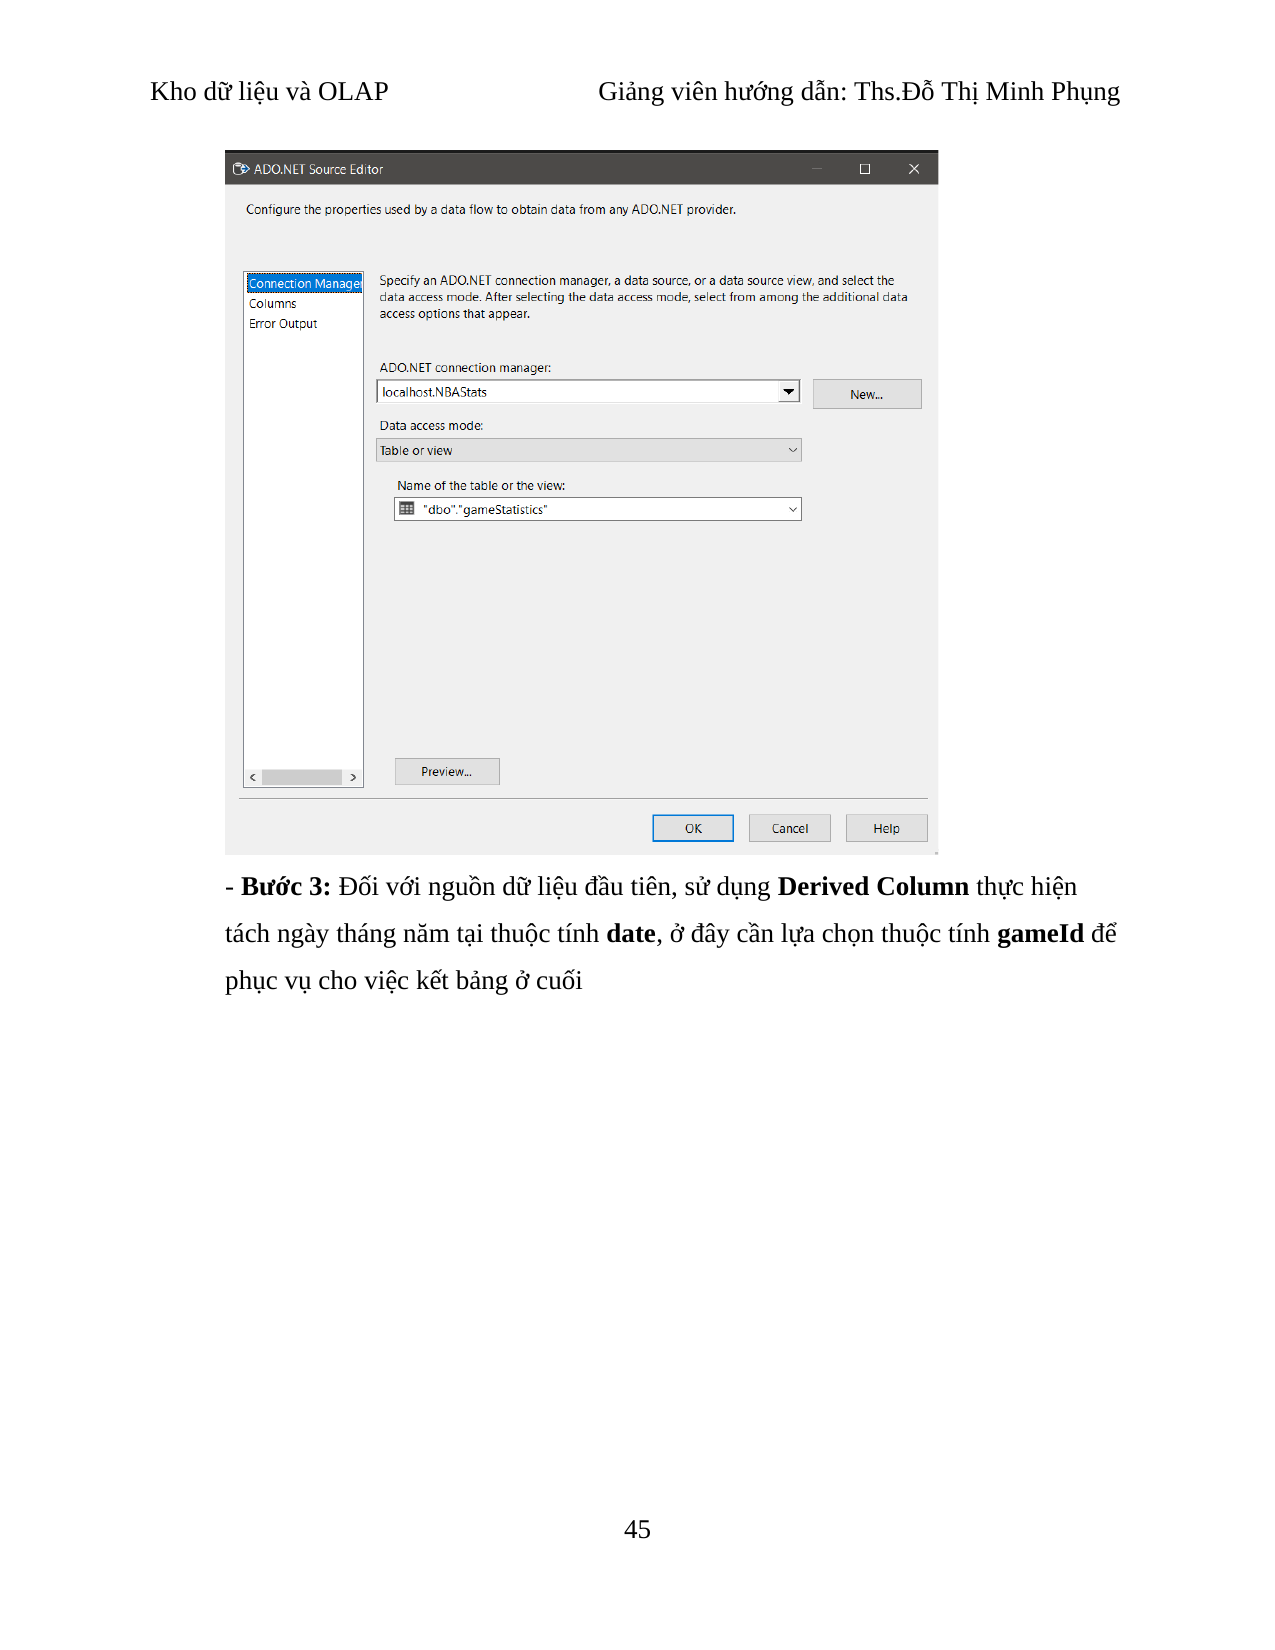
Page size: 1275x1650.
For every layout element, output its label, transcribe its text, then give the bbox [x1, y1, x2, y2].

list - Bước 3: Đối với nguồn dữ liệu đầu tiên, sử dụng Derived Column thực hiện tách ngày tháng năm tại thuộc tính date, ở đây cần lựa chọn thuộc tính gameId để phục vụ cho việc kết bảng ở cuối [225, 871, 1125, 995]
picture [225, 150, 939, 855]
